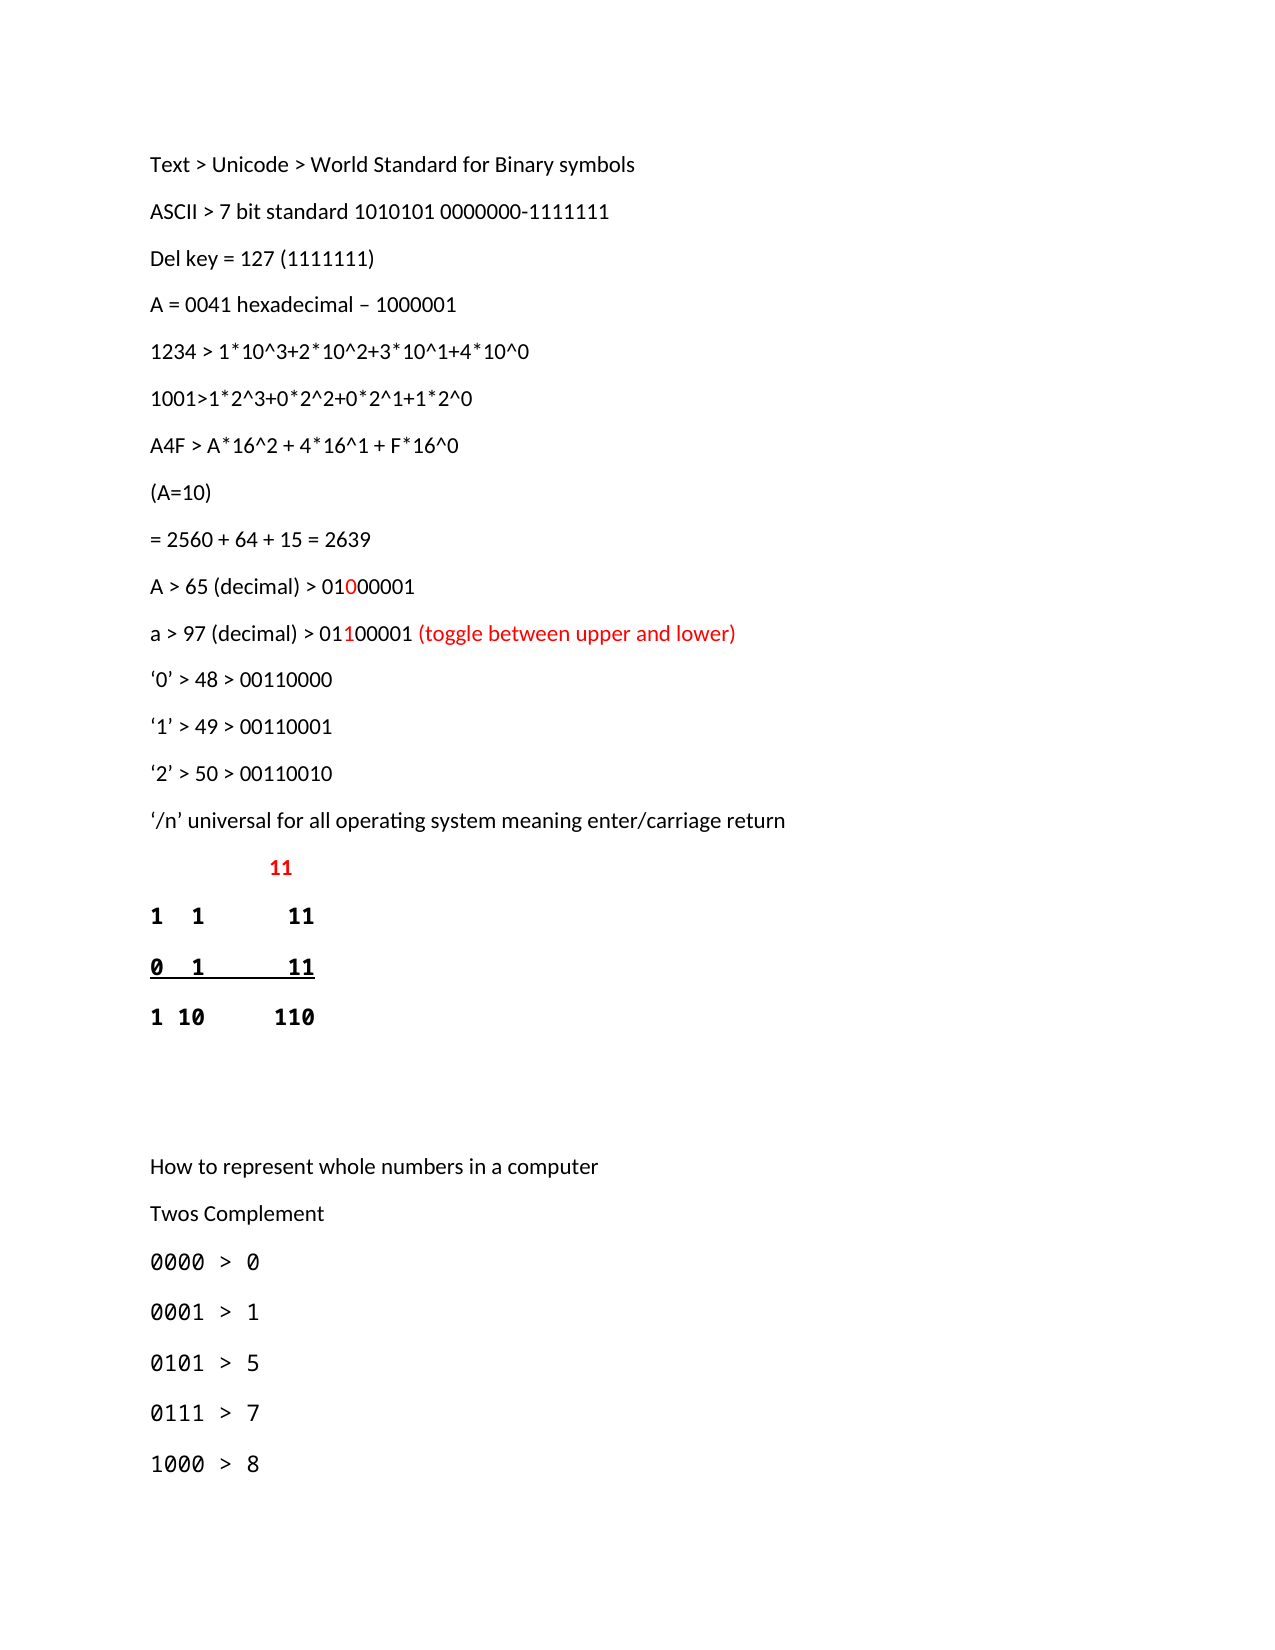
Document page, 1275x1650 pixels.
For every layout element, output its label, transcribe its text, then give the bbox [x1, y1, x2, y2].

text Del key = 127 (1111111) [150, 244, 1125, 272]
text 1001>1*2^3+0*2^2+0*2^1+1*2^0 [150, 384, 1125, 412]
text ‘1’ > 49 > 00110001 [150, 712, 1125, 741]
text Twos Complement [150, 1199, 1125, 1227]
text 1000 > 8 [150, 1447, 1125, 1479]
text a > 97 (decimal) > 01100001 (toggle between upper and lower) [150, 619, 1125, 647]
text ‘0’ > 48 > 00110000 [150, 666, 1125, 694]
text ‘2’ > 50 > 00110010 [150, 759, 1125, 787]
text Text > Unicode > World Standard for Binary symbols [150, 150, 1125, 178]
text 1 10 110 [150, 1001, 1125, 1032]
text 0 1 11 [150, 950, 1125, 982]
text ASCII > 7 bit standard 1010101 0000000-1111111 [150, 197, 1125, 225]
text 11 [150, 853, 1125, 881]
text How to represent whole numbers in a computer [150, 1152, 1125, 1180]
text = 2560 + 64 + 15 = 2639 [150, 525, 1125, 553]
text ‘/n’ universal for all operating system meaning enter/carriage return [150, 806, 1125, 834]
text A = 0041 hexadecimal – 1000001 [150, 291, 1125, 319]
text 0111 > 7 [150, 1397, 1125, 1428]
text 1234 > 1*10^3+2*10^2+3*10^1+4*10^0 [150, 337, 1125, 366]
text (A=10) [150, 478, 1125, 506]
text 0000 > 0 [150, 1246, 1125, 1277]
text A4F > A*16^2 + 4*16^1 + F*16^0 [150, 431, 1125, 459]
text 0001 > 1 [150, 1296, 1125, 1327]
text A > 65 (decimal) > 01000001 [150, 572, 1125, 600]
text 0101 > 5 [150, 1347, 1125, 1378]
text 1 1 11 [150, 900, 1125, 931]
